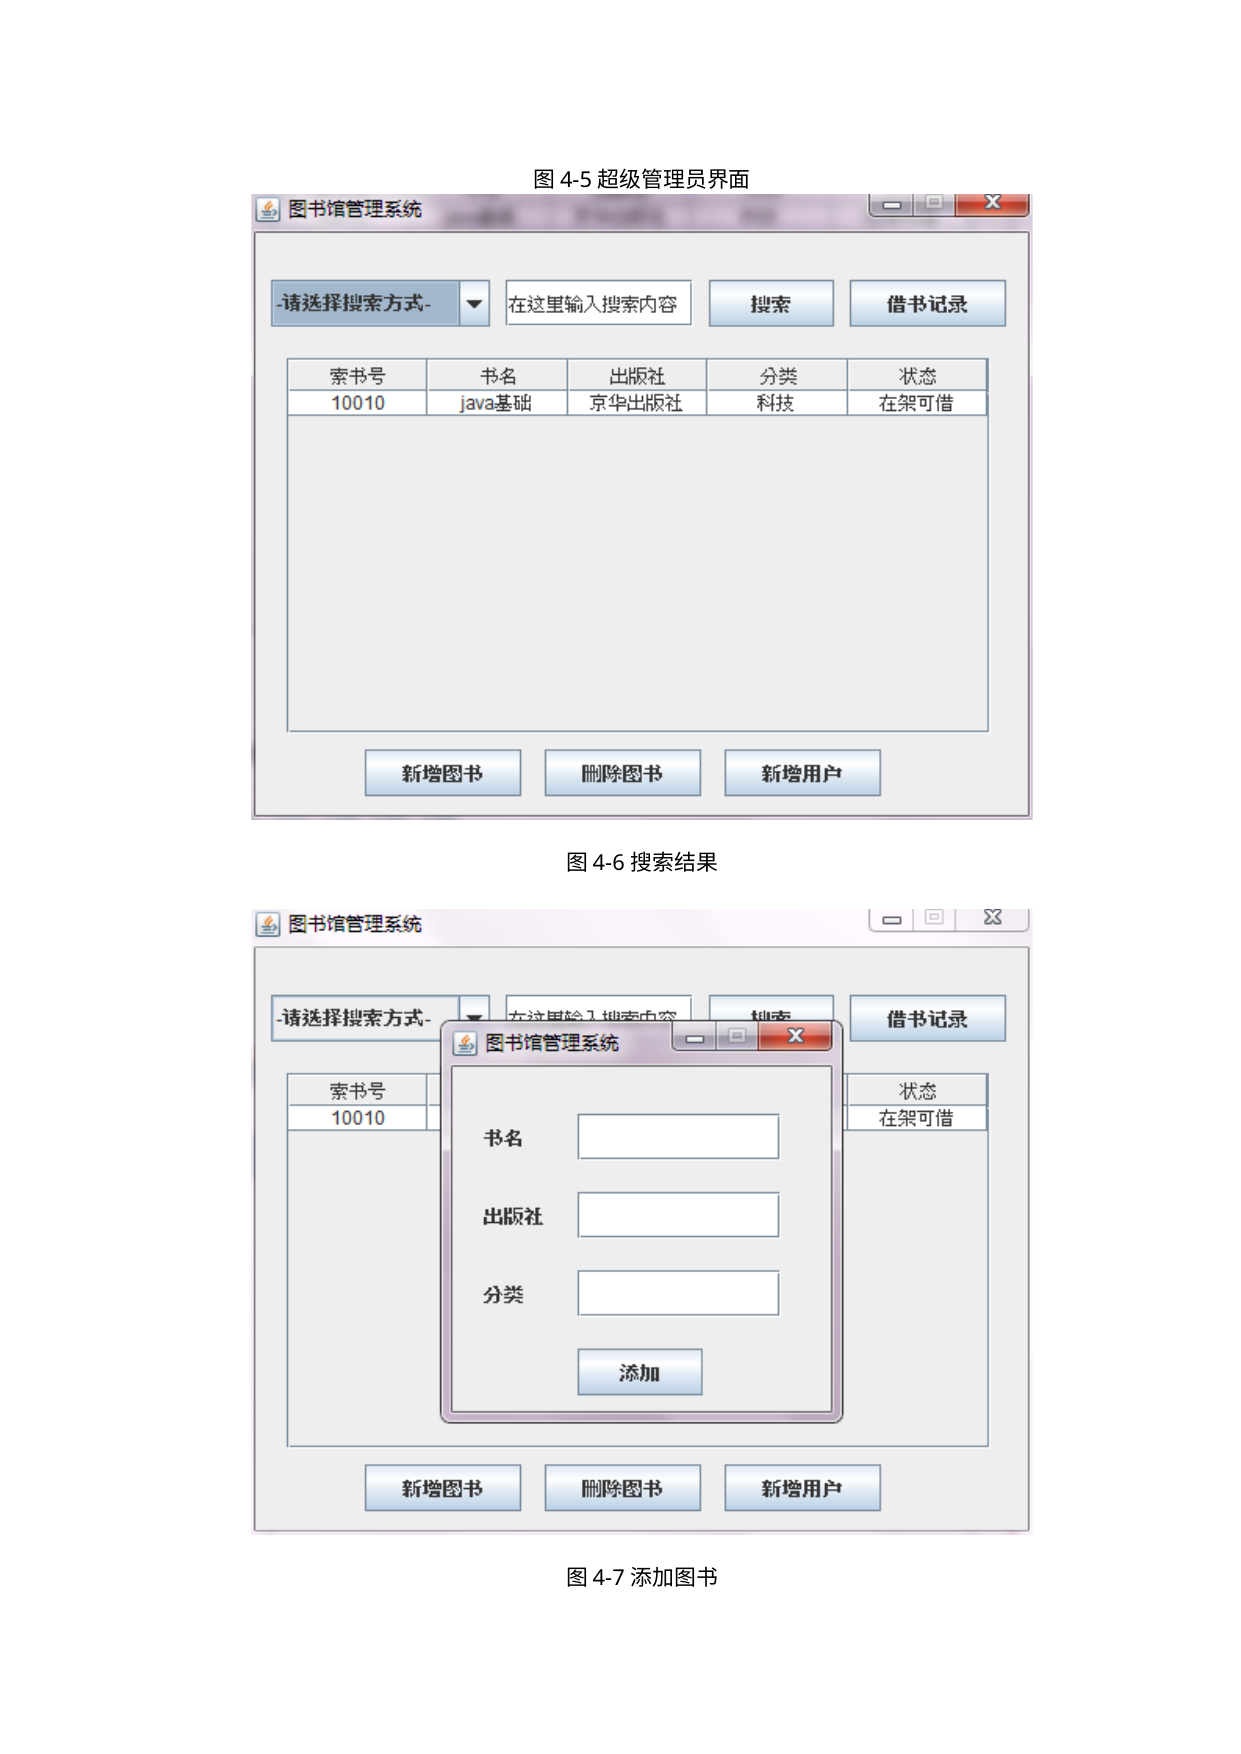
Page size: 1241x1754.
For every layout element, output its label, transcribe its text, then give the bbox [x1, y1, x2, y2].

text 图4-6 搜索结果 [187, 844, 1053, 877]
picture [251, 909, 1033, 1535]
text 图4-5 超级管理员界面 [187, 162, 1053, 194]
text 图4-7 添加图书 [187, 1559, 1053, 1592]
picture [251, 194, 1033, 820]
